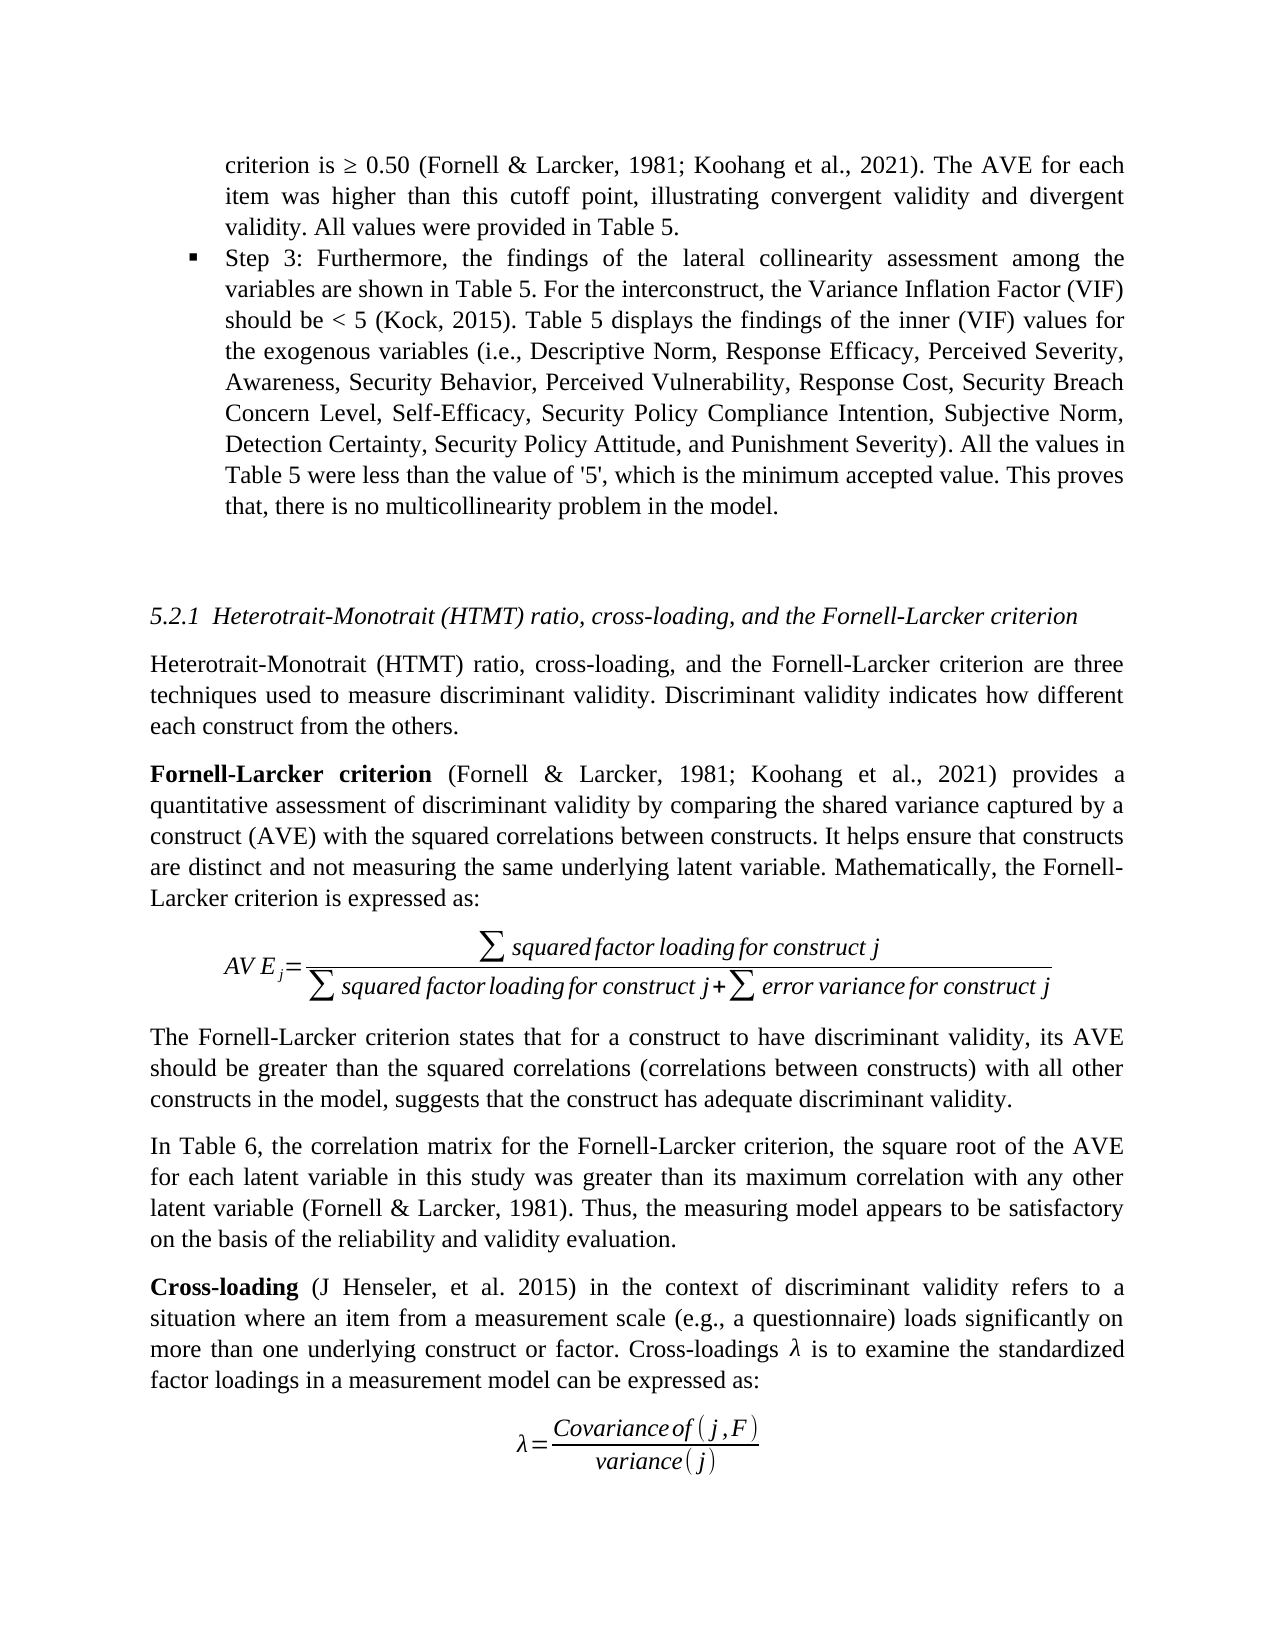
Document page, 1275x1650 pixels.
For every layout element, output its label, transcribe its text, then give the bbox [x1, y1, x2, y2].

text Cross-loading (J Henseler, et al. 2015) in the context of discriminant validity refers to a situation where an item from a measurement scale (e.g., a questionnaire) loads significantly on more than one underlying construct or factor. Cross-loadings is to examine the standardized factor loadings in a measurement model can be expressed as: [150, 1272, 1125, 1394]
list Step 3: Furthermore, the findings of the lateral collinearity assessment among the variables are shown in Table 5. For the interconstruct, the Variance Inflation Factor (VIF) should be < 5 . Table 5 displays the findings of the inner (VIF) values for the exogenous variables (i.e., Descriptive Norm, Response Efficacy, Perceived Severity, Awareness, Security Behavior, Perceived Vulnerability, Response Cost, Security Breach Concern Level, Self-Efficacy, Security Policy Compliance Intention, Subjective Norm, Detection Certainty, Security Policy Attitude, and Punishment Severity). All the values in Table 5 were less than the value of '5', which is the minimum accepted value. This proves that, there is no multicollinearity problem in the model. [187, 243, 1125, 520]
text Fornell-Larcker criterion (Fornell & Larcker, 1981; Koohang et al., 2021) provides a quantitative assessment of discriminant validity by comparing the shared variance captured by a construct (AVE) with the squared correlations between constructs. It helps ensure that constructs are distinct and not measuring the same underlying latent variable. Mathematically, the Fornell-Larcker criterion is expressed as: [150, 759, 1125, 912]
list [187, 150, 1125, 241]
text The Fornell-Larcker criterion states that for a construct to have discriminant validity, its AVE should be greater than the squared correlations (correlations between constructs) with all other constructs in the model, suggests that the construct has adequate discriminant validity. [150, 1022, 1125, 1112]
text In Table 6, the correlation matrix for the Fornell-Larcker criterion, the square root of the AVE for each latent variable in this study was greater than its maximum correlation with any other latent variable . Thus, the measuring model appears to be satisfactory on the basis of the reliability and validity evaluation. [150, 1131, 1125, 1253]
text Heterotrait-Monotrait (HTMT) ratio, cross-loading, and the Fornell-Larcker criterion are three techniques used to measure discriminant validity. Discriminant validity indicates how different each construct from the others. [150, 649, 1125, 740]
text 5.2.1 Heterotrait-Monotrait (HTMT) ratio, cross-loading, and the Fornell-Larcker criterion [150, 601, 1125, 630]
